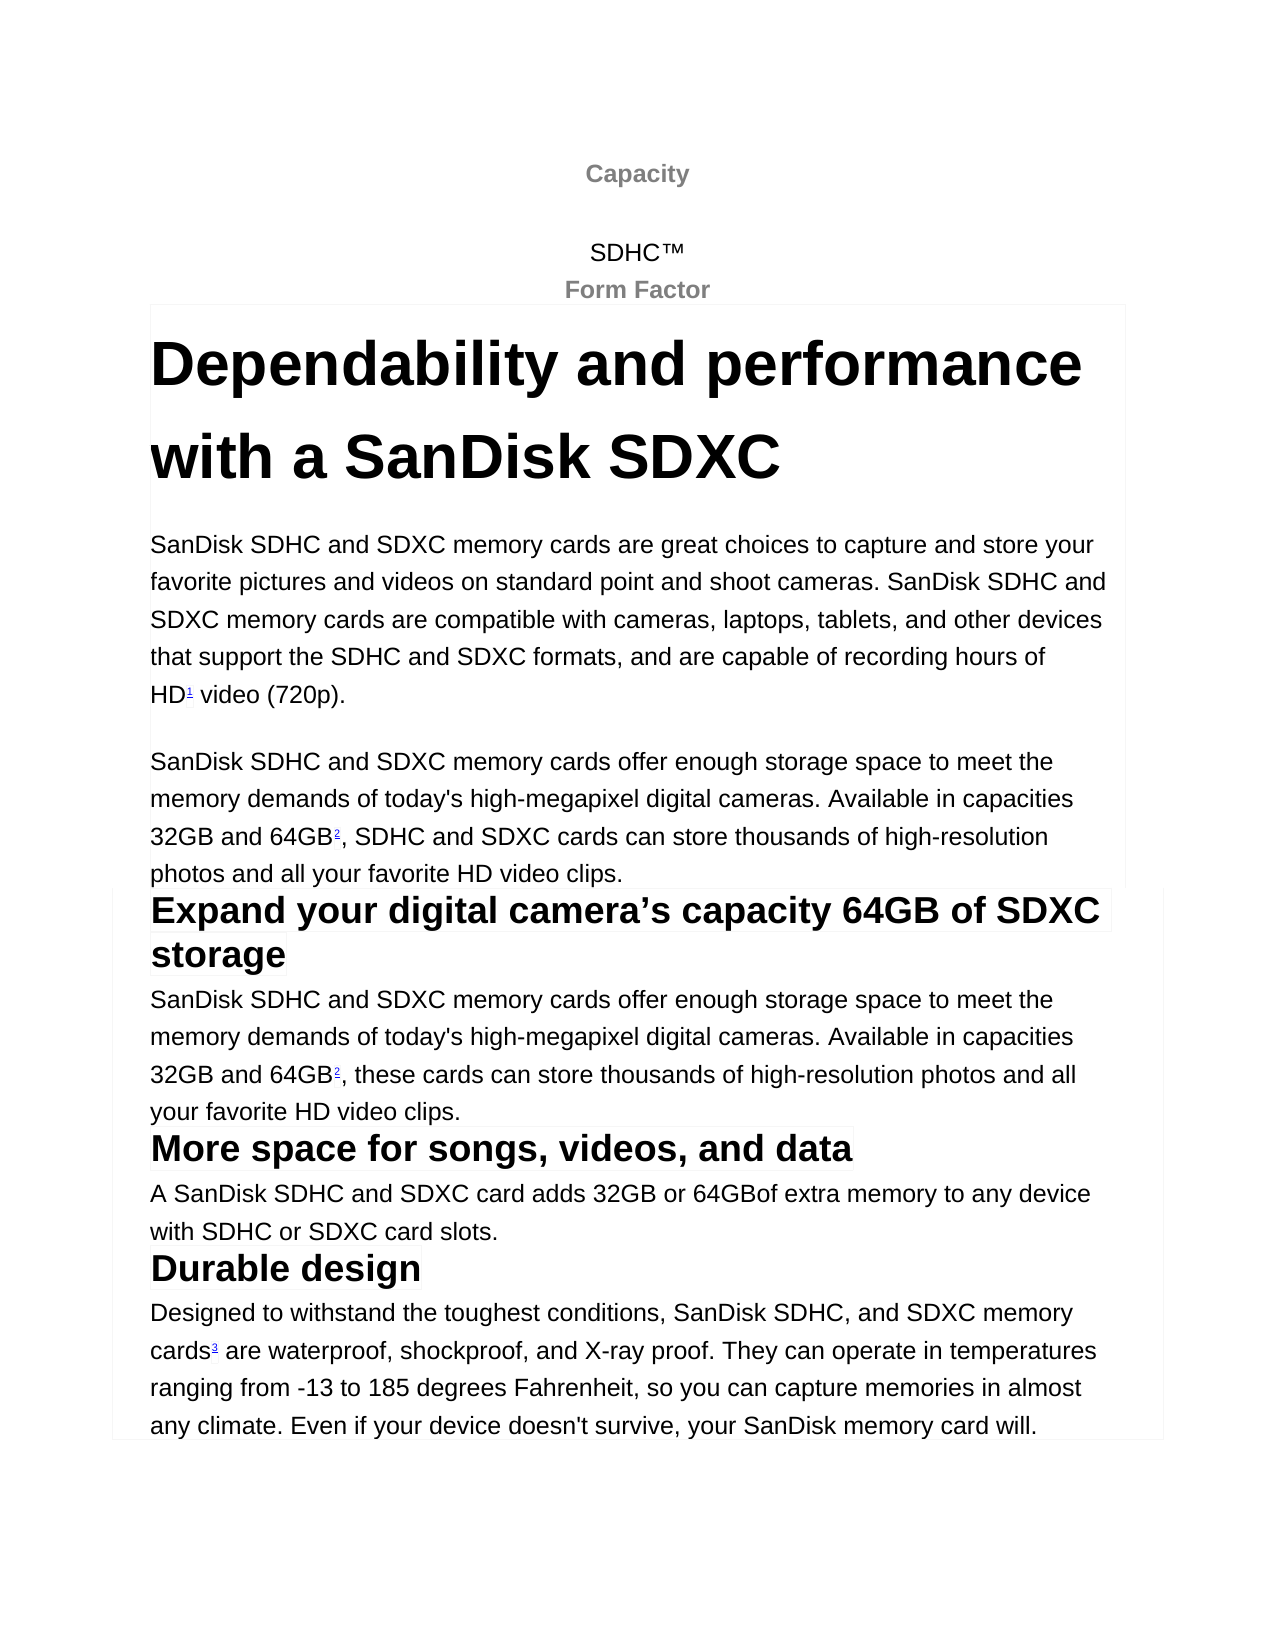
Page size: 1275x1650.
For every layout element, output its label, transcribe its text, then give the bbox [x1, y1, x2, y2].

text More space for songs, videos, and data A SanDisk SDHC and SDXC card adds 32GB or 64GBof extra memory to any device with SDHC or SDXC card slots. [150, 1126, 1125, 1245]
text SanDisk SDHC and SDXC memory cards offer enough storage space to meet the memory demands of today's high-megapixel digital cameras. Available in capacities 32GB and 64GB2, SDHC and SDXC cards can store thousands of high-resolution photos and all your favorite HD video clips. [151, 737, 1125, 888]
text SanDisk SDHC and SDXC memory cards are great choices to capture and store your favorite pictures and videos on standard point and shoot cameras. SanDisk SDHC and SDXC memory cards are compatible with cameras, laptops, tablets, and other devices that support the SDHC and SDXC formats, and are capable of recording hours of HD1 video (720p). [151, 521, 1125, 708]
text SDHC™ [150, 238, 1125, 266]
text Form Factor [150, 266, 1125, 304]
text Dependability and performance with a SanDisk SDXC [151, 305, 1125, 492]
text Durable design Designed to withstand the toughest conditions, SanDisk SDHC, and SDXC memory cards3 are waterproof, shockproof, and X-ray proof. They can operate in temperatures ranging from -13 to 185 degrees Fahrenheit, so you can capture memories in almost any climate. Even if your device doesn't survive, your SanDisk memory card will. [113, 1245, 1163, 1439]
text Expand your digital camera’s capacity 64GB of SDXC storage SanDisk SDHC and SDXC memory cards offer enough storage space to meet the memory demands of today's high-megapixel digital cameras. Available in capacities 32GB and 64GB2, these cards can store thousands of high-resolution photos and all your favorite HD video clips. [150, 888, 1125, 1126]
text Capacity [150, 150, 1125, 187]
